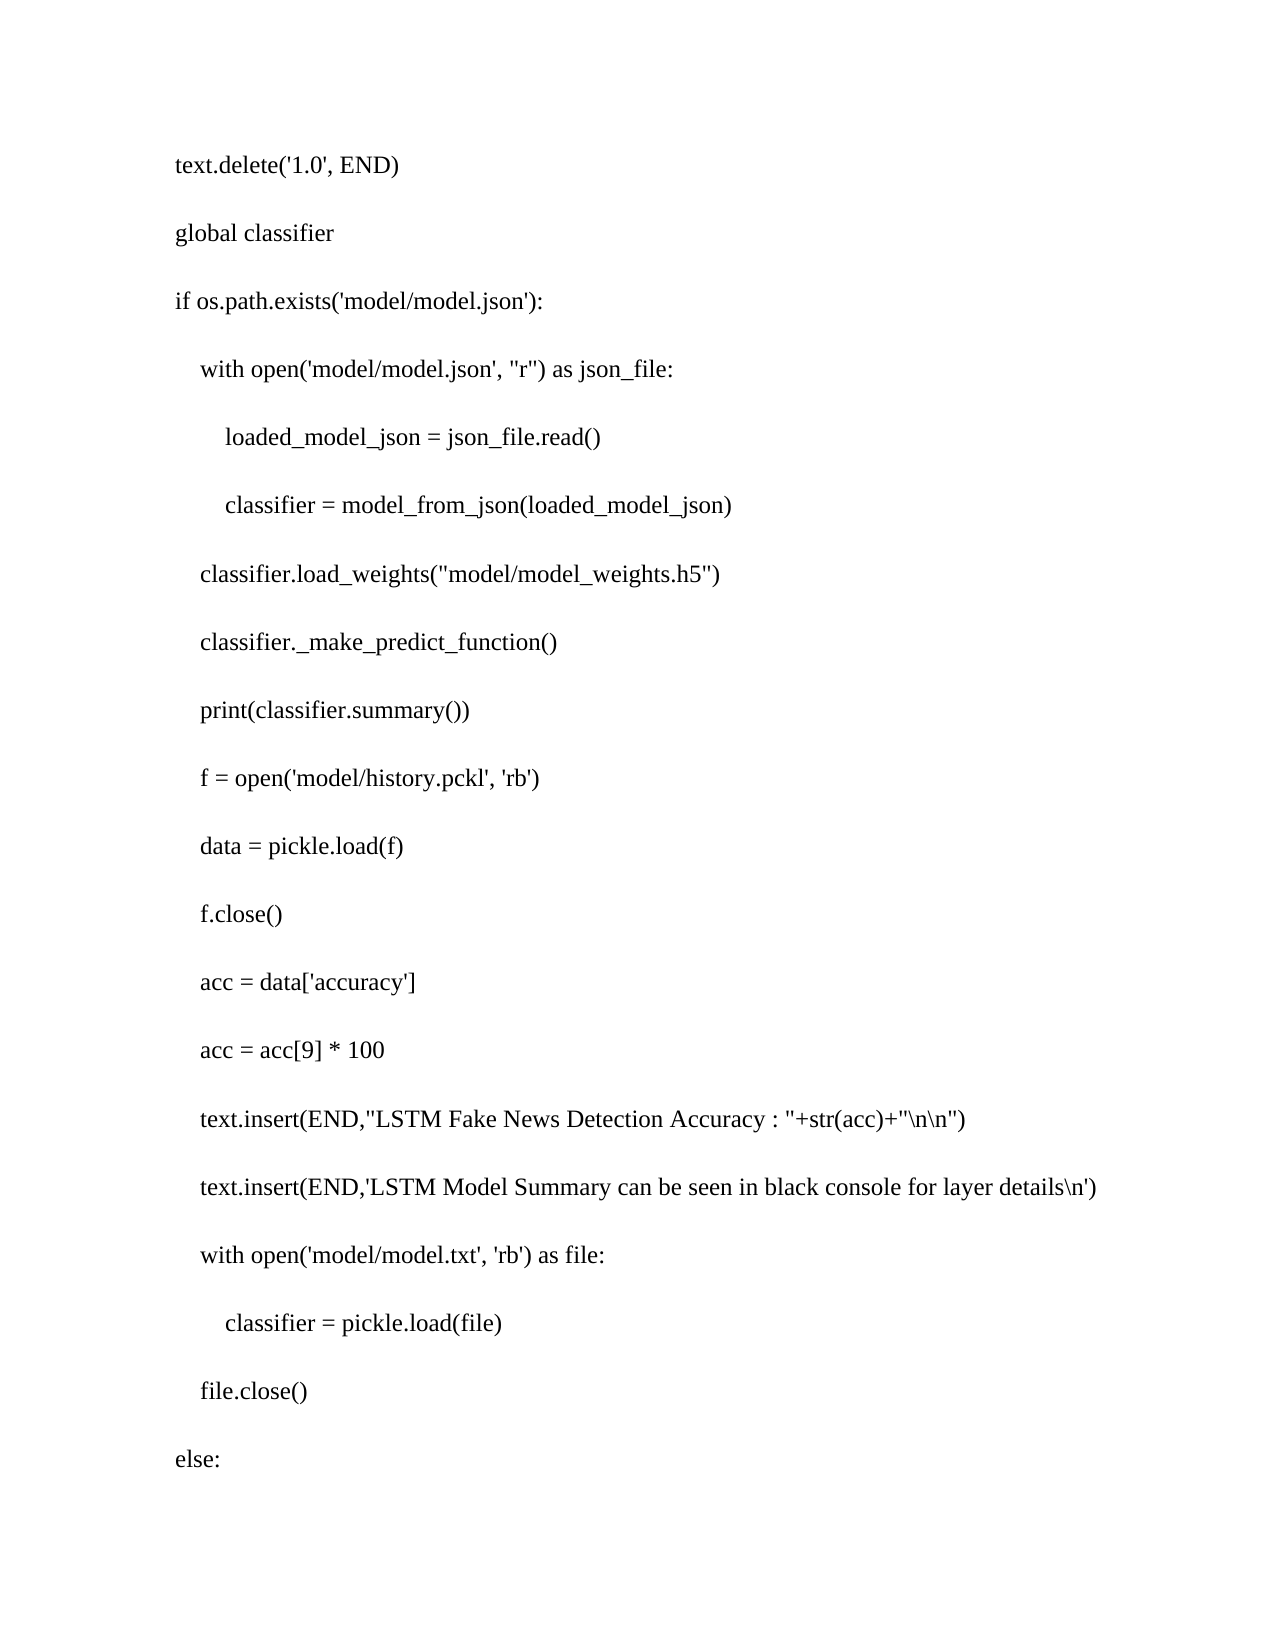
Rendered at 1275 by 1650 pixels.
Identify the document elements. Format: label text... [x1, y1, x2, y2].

text classifier = pickle.load(file) [150, 1308, 1125, 1337]
text classifier = model_from_json(loaded_model_json) [150, 491, 1125, 519]
text text.insert(END,"LSTM Fake News Detection Accuracy : "+str(acc)+"\n\n") [150, 1104, 1125, 1132]
text data = pickle.load(f) [150, 831, 1125, 860]
text text.delete('1.0', END) [150, 150, 1125, 179]
text acc = data['accuracy'] [150, 967, 1125, 996]
text print(classifier.summary()) [150, 695, 1125, 724]
text f = open('model/history.pckl', 'rb') [150, 763, 1125, 792]
text acc = acc[9] * 100 [150, 1036, 1125, 1064]
text text.insert(END,'LSTM Model Summary can be seen in black console for layer details\n') [150, 1172, 1125, 1201]
text file.close() [150, 1376, 1125, 1405]
text f.close() [150, 899, 1125, 928]
text with open('model/model.txt', 'rb') as file: [150, 1240, 1125, 1269]
text global classifier [150, 218, 1125, 247]
text classifier._make_predict_function() [150, 627, 1125, 656]
text loaded_model_json = json_file.read() [150, 422, 1125, 451]
text with open('model/model.json', "r") as json_file: [150, 354, 1125, 383]
text else: [150, 1444, 1125, 1473]
text if os.path.exists('model/model.json'): [150, 286, 1125, 315]
text classifier.load_weights("model/model_weights.h5") [150, 559, 1125, 587]
